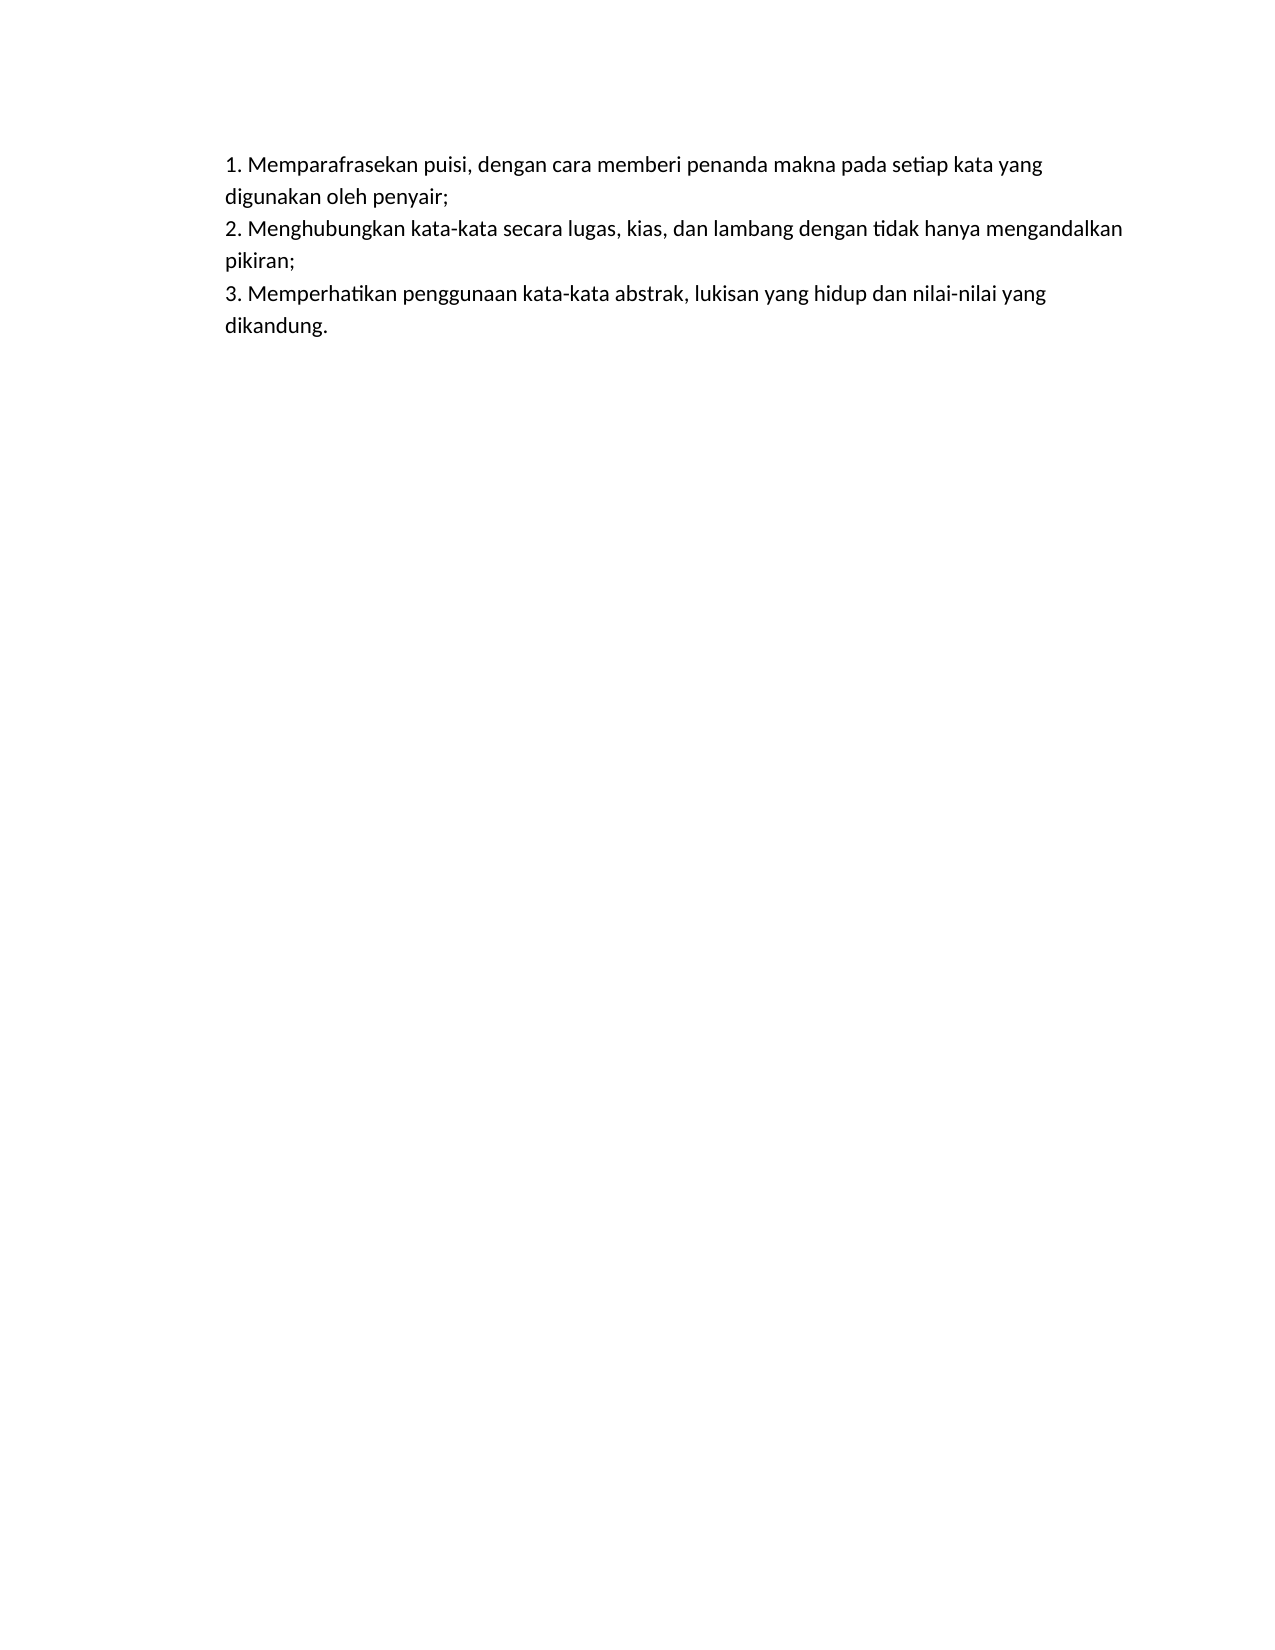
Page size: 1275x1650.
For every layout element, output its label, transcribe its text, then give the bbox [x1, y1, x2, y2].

list 1. Memparafrasekan puisi, dengan cara memberi penanda makna pada setiap kata yang digunakan oleh penyair; [225, 150, 1125, 210]
list 3. Memperhatikan penggunaan kata-kata abstrak, lukisan yang hidup dan nilai-nilai yang dikandung. [225, 279, 1125, 339]
list 2. Menghubungkan kata-kata secara lugas, kias, dan lambang dengan tidak hanya mengandalkan pikiran; [225, 214, 1125, 274]
